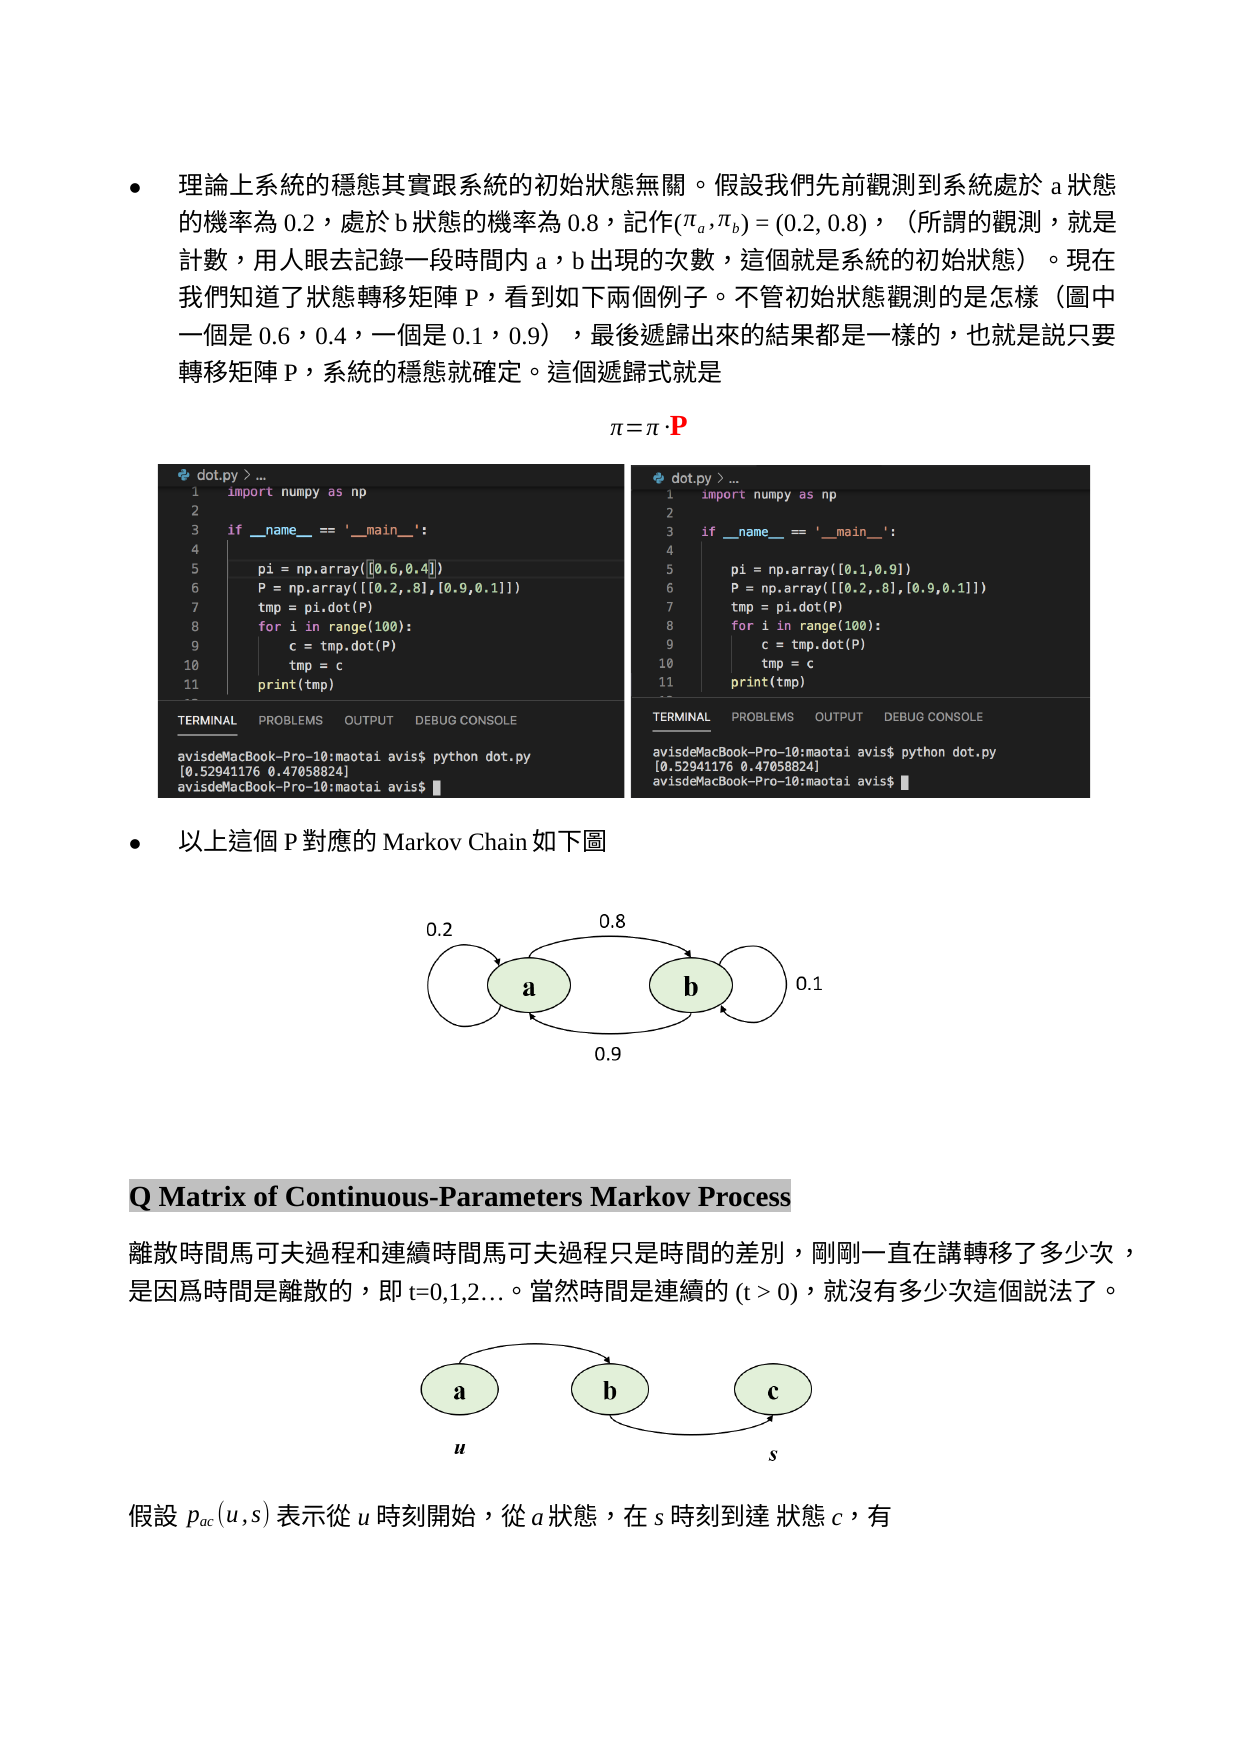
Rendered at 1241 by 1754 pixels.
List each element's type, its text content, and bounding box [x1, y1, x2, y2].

list 理論上系統的穩態其實跟系統的初始狀態無關。假設我們先前觀測到系統處於a狀態的機率為0.2，處於b狀態的機率為0.8，記作() = (0.2, 0.8)，（所謂的觀測，就是計數，用人眼去記錄一段時間内a，b出現的次數，這個就是系統的初始狀態）。現在我們知道了狀態轉移矩陣P，看到如下兩個例子。不管初始狀態觀測的是怎樣（圖中一個是0.6，0.4，一個是0.1，0.9），最後遞歸出來的結果都是一樣的，也就是説只要轉移矩陣P，系統的穩態就確定。這個遞歸式就是 [128, 164, 1118, 389]
list 以上這個P對應的Markov Chain如下圖 [128, 821, 1118, 858]
text 離散時間馬可夫過程和連續時間馬可夫過程只是時間的差別，剛剛一直在講轉移了多少次，是因爲時間是離散的，即t=0,1,2…。當然時間是連續的 (t > 0)，就沒有多少次這個説法了。 [128, 1233, 1118, 1308]
picture [157, 464, 625, 798]
picture [630, 465, 1091, 798]
text Q Matrix of Continuous-Parameters Markov Process [128, 1177, 1118, 1214]
list P [178, 408, 1118, 446]
picture [404, 1327, 842, 1475]
picture [394, 877, 852, 1089]
text 假設 表示從 u 時刻開始，從a狀態，在 s 時刻到達 狀態 c，有 [128, 1496, 1118, 1533]
